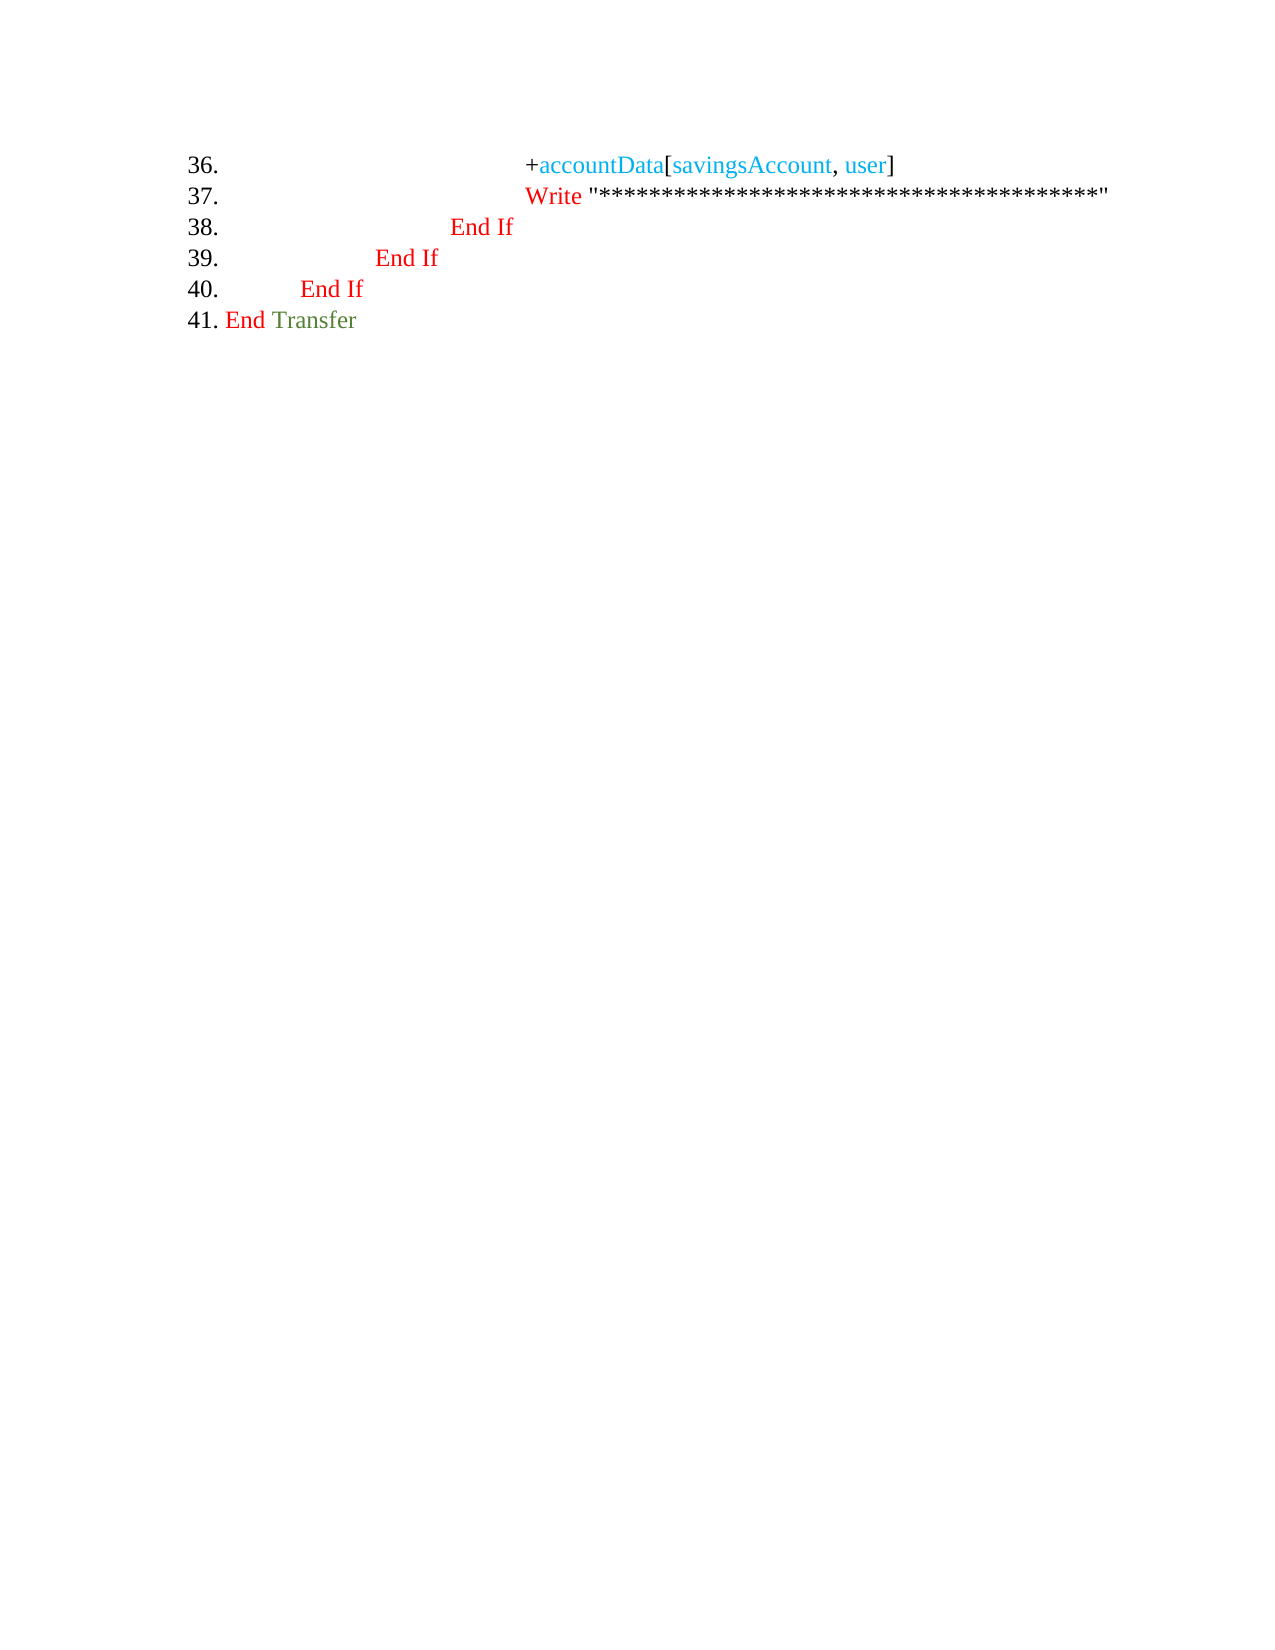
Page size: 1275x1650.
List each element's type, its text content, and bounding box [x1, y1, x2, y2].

list End If [187, 243, 1125, 272]
list End If [187, 212, 1125, 241]
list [187, 181, 1125, 210]
list End Transfer [187, 305, 1125, 334]
list +accountData[savingsAccount, user] [187, 150, 1125, 179]
list End If [187, 274, 1125, 303]
